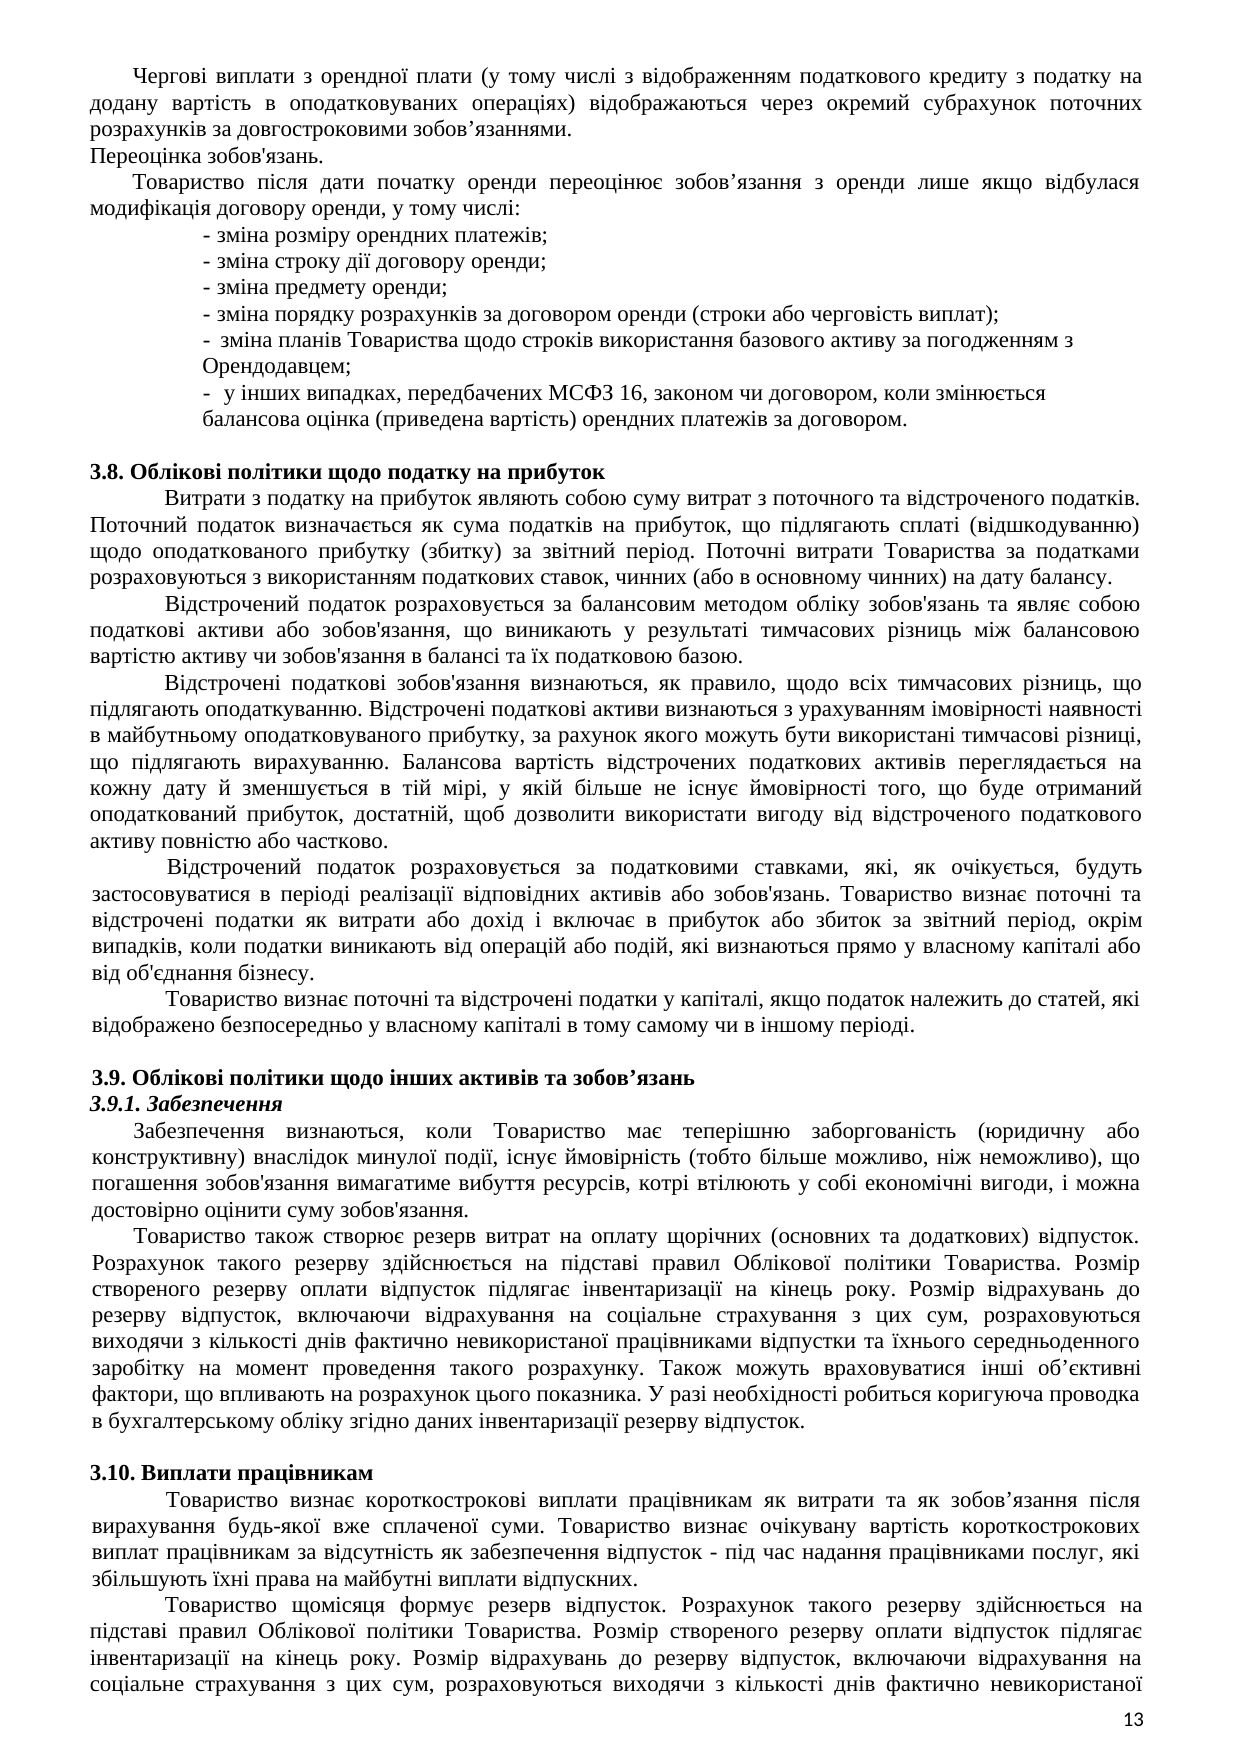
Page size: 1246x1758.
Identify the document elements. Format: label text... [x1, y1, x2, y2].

text Витрати з податку на прибуток являють собою суму витрат з поточного та відстроченого податків. Поточний податок визначається як сума податків на прибуток, що підлягають сплаті (відшкодуванню) щодо оподаткованого прибутку (збитку) за звітний період. Поточні витрати Товариства за податками розраховуються з використанням податкових ставок, чинних (або в основному чинних) на дату балансу. [89, 484, 1142, 590]
text 3.8. Облікові політики щодо податку на прибуток [89, 458, 1144, 484]
list зміна предмету оренди; [203, 273, 1144, 300]
list зміна порядку розрахунків за договором оренди (строки або черговість виплат); [203, 300, 1144, 326]
text 3.9. Облікові політики щодо інших активів та зобов’язань [92, 1064, 1144, 1090]
text Товариство також створює резерв витрат на оплату щорічних (основних та додаткових) відпусток. Розрахунок такого резерву здійснюється на підставі правил Облікової політики Товариства. Розмір створеного резерву оплати відпусток підлягає інвентаризації на кінець року. Розмір відрахувань до резерву відпусток, включаючи відрахування на соціальне страхування з цих сум, розраховуються виходячи з кількості днів фактично невикористаної працівниками відпустки та їхнього середньоденного заробітку на момент проведення такого розрахунку. Також можуть враховуватися інші об’єктивні фактори, що впливають на розрахунок цього показника. У разі необхідності робиться коригуюча проводка в бухгалтерському обліку згідно даних інвентаризації резерву відпусток. [92, 1222, 1142, 1433]
list зміна розміру орендних платежів; [203, 221, 1144, 247]
text Товариство визнає короткострокові виплати працівникам як витрати та як зобов’язання після вирахування будь-якої вже сплаченої суми. Товариство визнає очікувану вартість короткострокових виплат працівникам за відсутність як забезпечення відпусток - під час надання працівниками послуг, які збільшують їхні права на майбутні виплати відпускних. [92, 1486, 1142, 1591]
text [89, 1591, 1144, 1697]
list зміна планів Товариства щодо строків використання базового активу за погодженням з Орендодавцем; [202, 326, 1142, 379]
text 3.9.1. Забезпечення [89, 1090, 1144, 1117]
text Відстрочений податок розраховується за податковими ставками, які, як очікується, будуть застосовуватися в періоді реалізації відповідних активів або зобов'язань. Товариство визнає поточні та відстрочені податки як витрати або дохід і включає в прибуток або збиток за звітний період, окрім випадків, коли податки виникають від операцій або подій, які визнаються прямо у власному капіталі або від об'єднання бізнесу. [92, 853, 1144, 985]
list у інших випадках, передбачених МСФЗ 16, законом чи договором, коли змінюється балансова оцінка (приведена вартість) орендних платежів за договором. [202, 379, 1142, 432]
text 3.10. Виплати працівникам [89, 1459, 1144, 1486]
text Товариство визнає поточні та відстрочені податки у капіталі, якщо податок належить до статей, які відображено безпосередньо у власному капіталі в тому самому чи в іншому періоді. [92, 985, 1142, 1038]
text Чергові виплати з орендної плати (у тому числі з відображенням податкового кредиту з податку на додану вартість в оподатковуваних операціях) відображаються через окремий субрахунок поточних розрахунків за довгостроковими зобов’язаннями. [89, 63, 1144, 142]
text Переоцінка зобов'язань. [89, 142, 1144, 168]
text Відстрочені податкові зобов'язання визнаються, як правило, щодо всіх тимчасових різниць, що підлягають оподаткуванню. Відстрочені податкові активи визнаються з урахуванням імовірності наявності в майбутньому оподатковуваного прибутку, за рахунок якого можуть бути використані тимчасові різниці, що підлягають вирахуванню. Балансова вартість відстрочених податкових активів переглядається на кожну дату й зменшується в тій мірі, у якій більше не існує ймовірності того, що буде отриманий оподаткований прибуток, достатній, щоб дозволити використати вигоду від відстроченого податкового активу повністю або частково. [89, 669, 1144, 853]
text Забезпечення визнаються, коли Товариство має теперішню заборгованість (юридичну або конструктивну) внаслідок минулої події, існує ймовірність (тобто більше можливо, ніж неможливо), що погашення зобов'язання вимагатиме вибуття ресурсів, котрі втілюють у собі економічні вигоди, і можна достовірно оцінити суму зобов'язання. [92, 1117, 1142, 1222]
text Товариство після дати початку оренди переоцінює зобов’язання з оренди лише якщо відбулася модифікація договору оренди, у тому числі: [89, 168, 1142, 221]
list зміна строку дії договору оренди; [203, 247, 1144, 273]
text Відстрочений податок розраховується за балансовим методом обліку зобов'язань та являє собою податкові активи або зобов'язання, що виникають у результаті тимчасових різниць між балансовою вартістю активу чи зобов'язання в балансі та їх податковою базою. [89, 590, 1142, 669]
